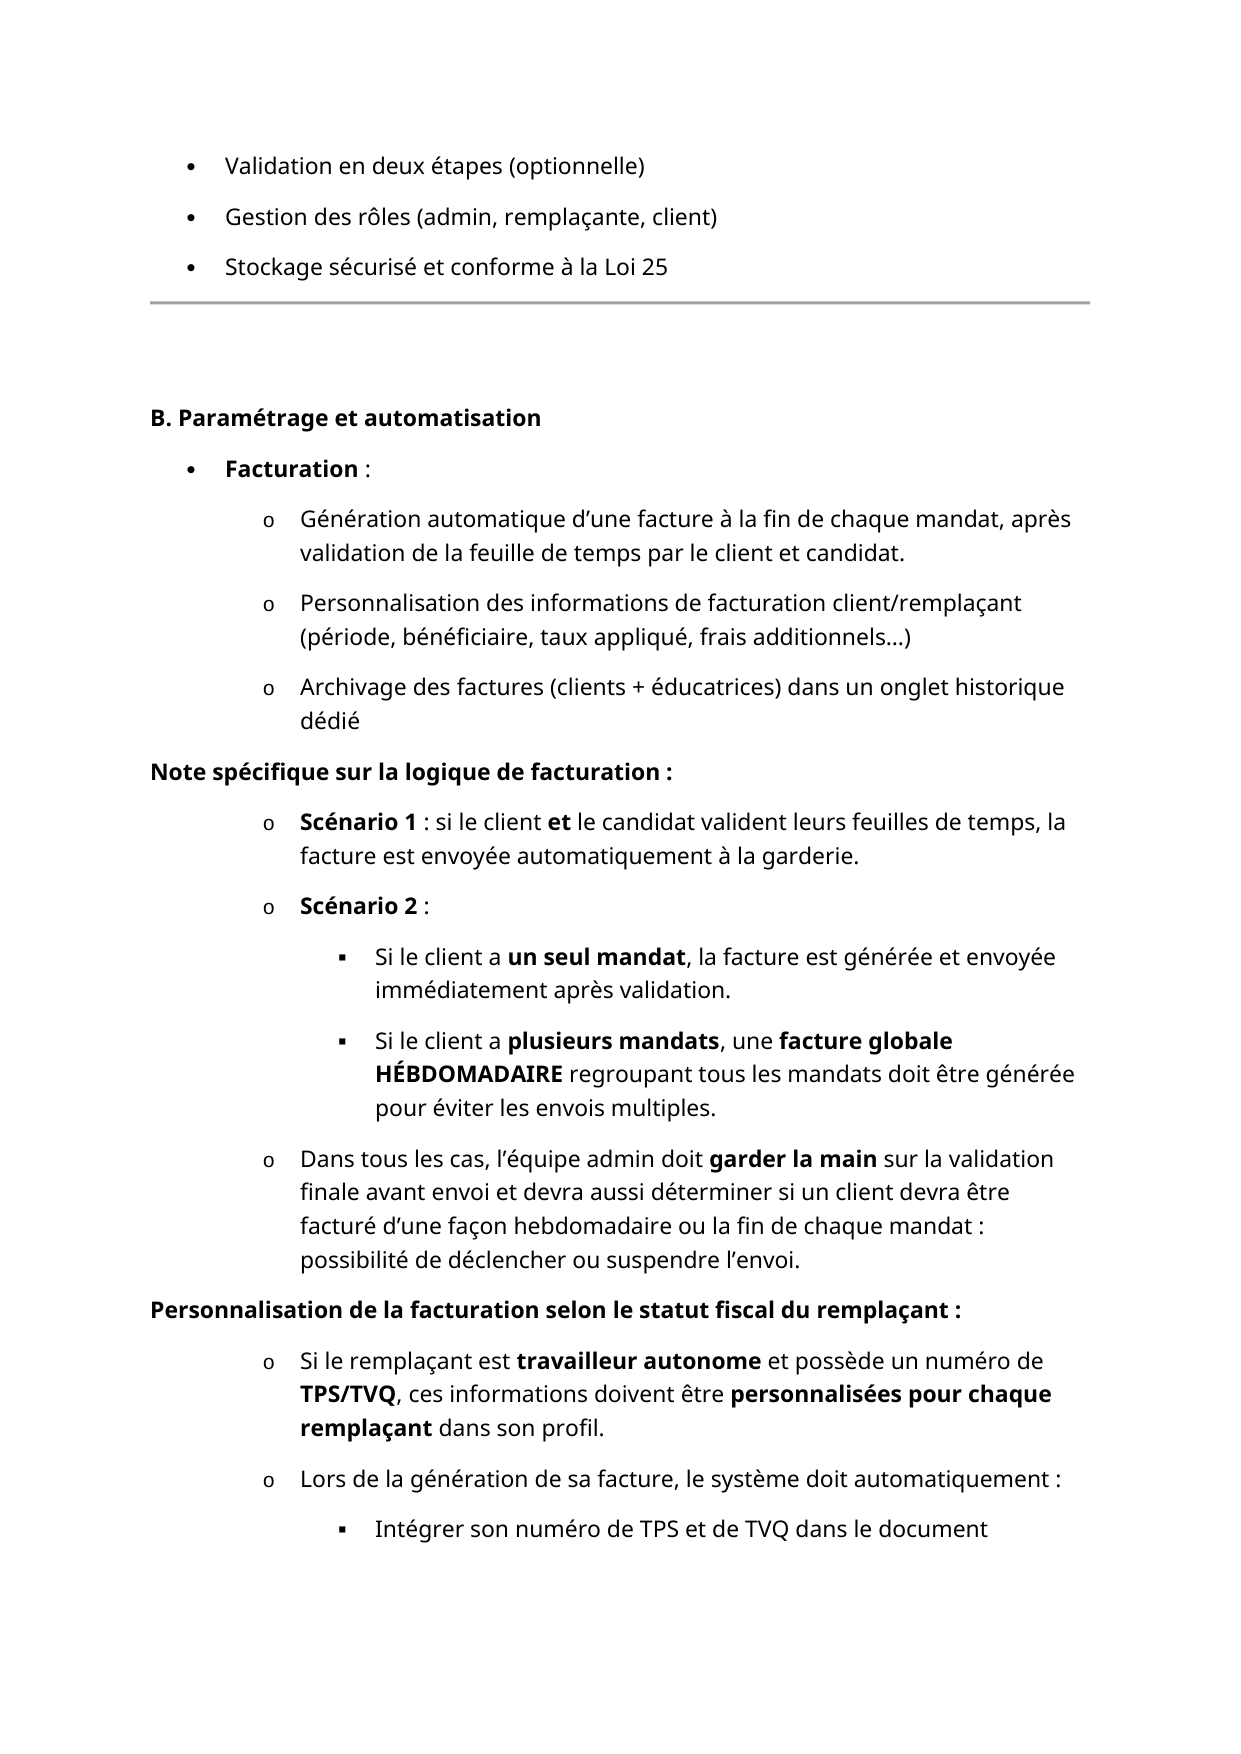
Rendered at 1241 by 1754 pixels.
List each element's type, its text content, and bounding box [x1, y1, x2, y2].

text Personnalisation de la facturation selon le statut fiscal du remplaçant : [150, 1294, 1090, 1325]
list Si le remplaçant est travailleur autonome et possède un numéro de TPS/TVQ, ces informations doivent être personnalisées pour chaque remplaçant dans son profil. [262, 1344, 1090, 1443]
list Si le client a plusieurs mandats, une facture globale HÉBDOMADAIRE regroupant tous les mandats doit être générée pour éviter les envois multiples. [337, 1024, 1090, 1123]
list Personnalisation des informations de facturation client/remplaçant (période, bénéficiaire, taux appliqué, frais additionnels…) [262, 587, 1090, 652]
list Facturation : [187, 452, 1090, 484]
list Intégrer son numéro de TPS et de TVQ dans le document [337, 1513, 1090, 1544]
list Validation en deux étapes (optionnelle) [187, 150, 1090, 181]
list Scénario 2 : [262, 890, 1090, 921]
list Dans tous les cas, l’équipe admin doit garder la main sur la validation finale avant envoi et devra aussi déterminer si un client devra être facturé d’une façon hebdomadaire ou la fin de chaque mandat : possibilité de déclencher ou suspendre l’envoi. [262, 1142, 1090, 1275]
text Note spécifique sur la logique de facturation : [150, 755, 1090, 787]
list Si le client a un seul mandat, la facture est générée et envoyée immédiatement après validation. [337, 940, 1090, 1005]
list Scénario 1 : si le client et le candidat valident leurs feuilles de temps, la facture est envoyée automatiquement à la garderie. [262, 806, 1090, 871]
text B. Paramétrage et automatisation [150, 402, 1090, 433]
list Lors de la génération de sa facture, le système doit automatiquement : [262, 1462, 1090, 1494]
list Génération automatique d’une facture à la fin de chaque mandat, après validation de la feuille de temps par le client et candidat. [262, 503, 1090, 568]
list Archivage des factures (clients + éducatrices) dans un onglet historique dédié [262, 671, 1090, 736]
list Gestion des rôles (admin, remplaçante, client) [187, 200, 1090, 232]
list Stockage sécurisé et conforme à la Loi 25 [187, 251, 1090, 282]
